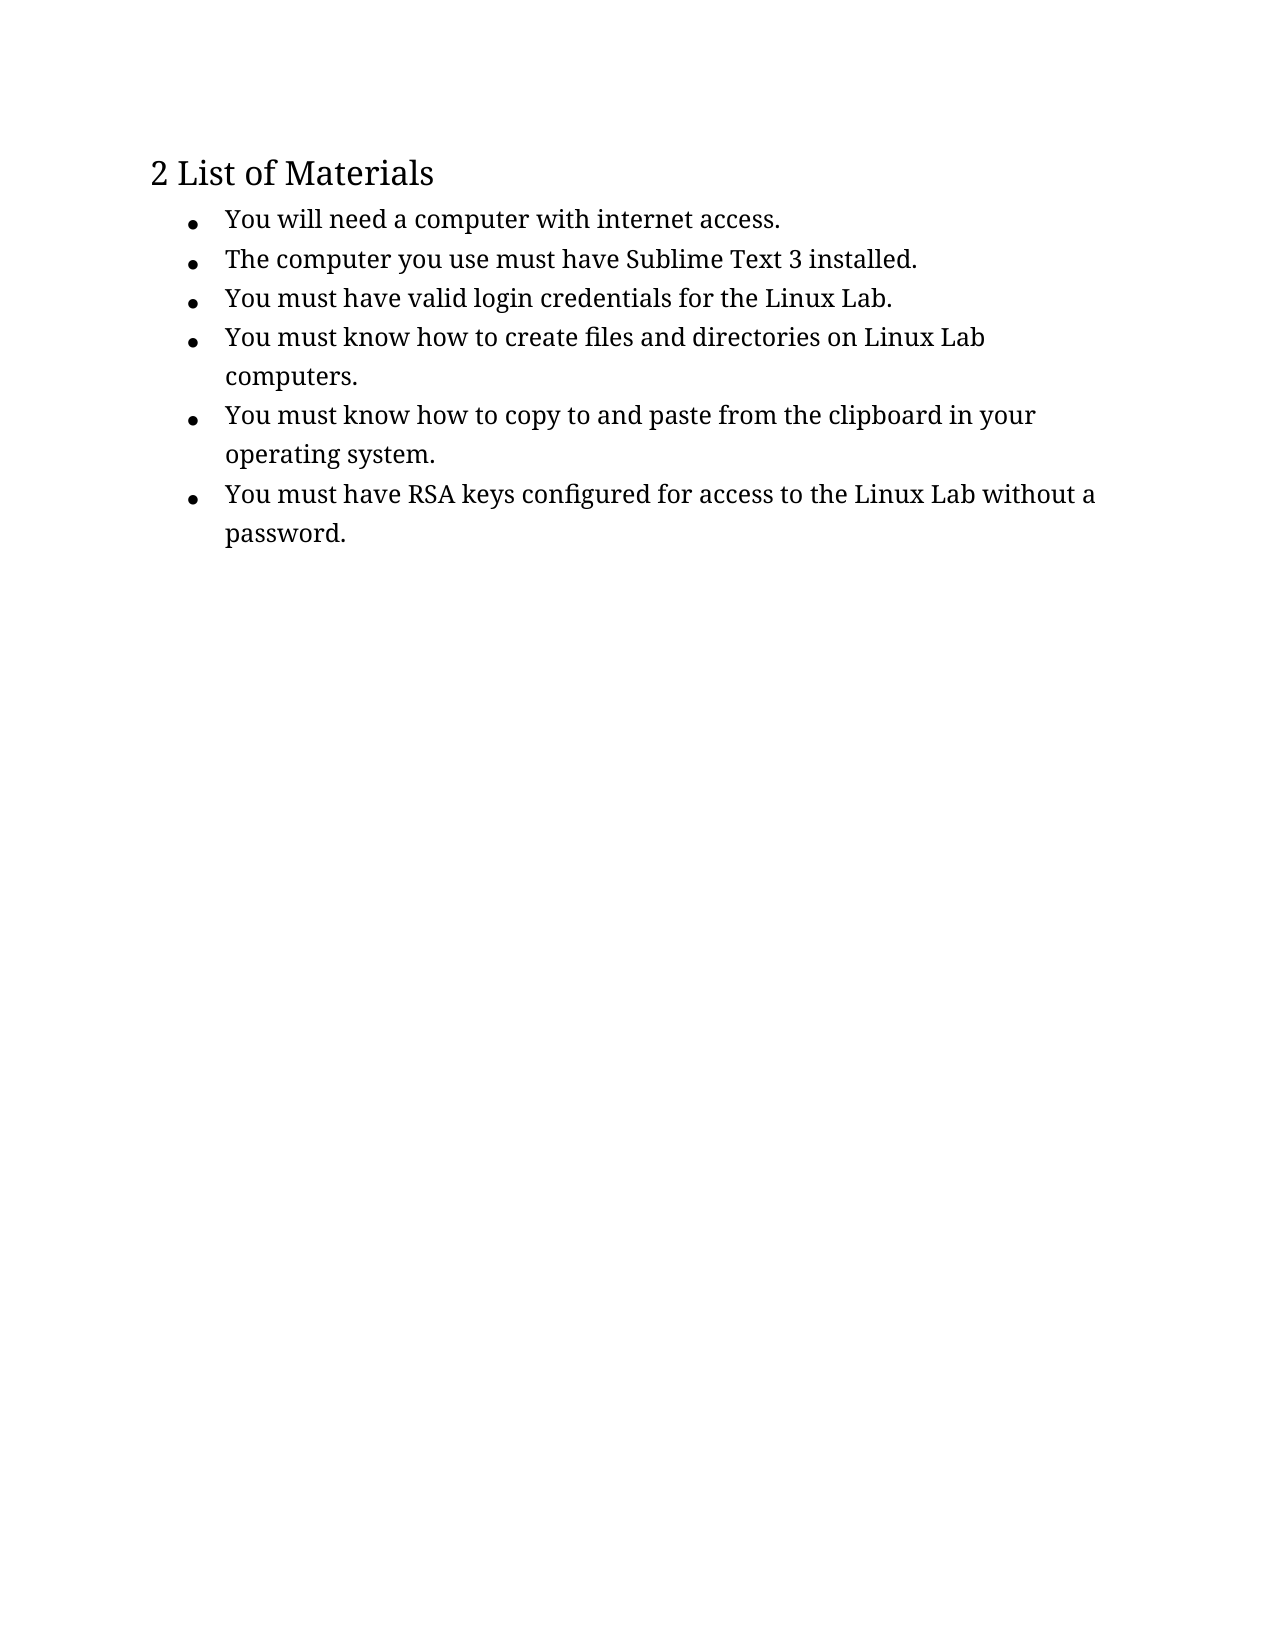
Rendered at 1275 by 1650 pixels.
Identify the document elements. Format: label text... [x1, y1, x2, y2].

list You will need a computer with internet access. [187, 202, 1125, 236]
list You must have valid login credentials for the Linux Lab. [187, 281, 1125, 314]
list The computer you use must have Sublime Text 3 installed. [187, 241, 1125, 275]
subtitle 2 List of Materials [150, 150, 1125, 195]
list You must have RSA keys configured for access to the Linux Lab without a password. [187, 476, 1125, 549]
list You must know how to copy to and paste from the clipboard in your operating system. [187, 398, 1125, 471]
list You must know how to create files and directories on Linux Lab computers. [187, 320, 1125, 393]
